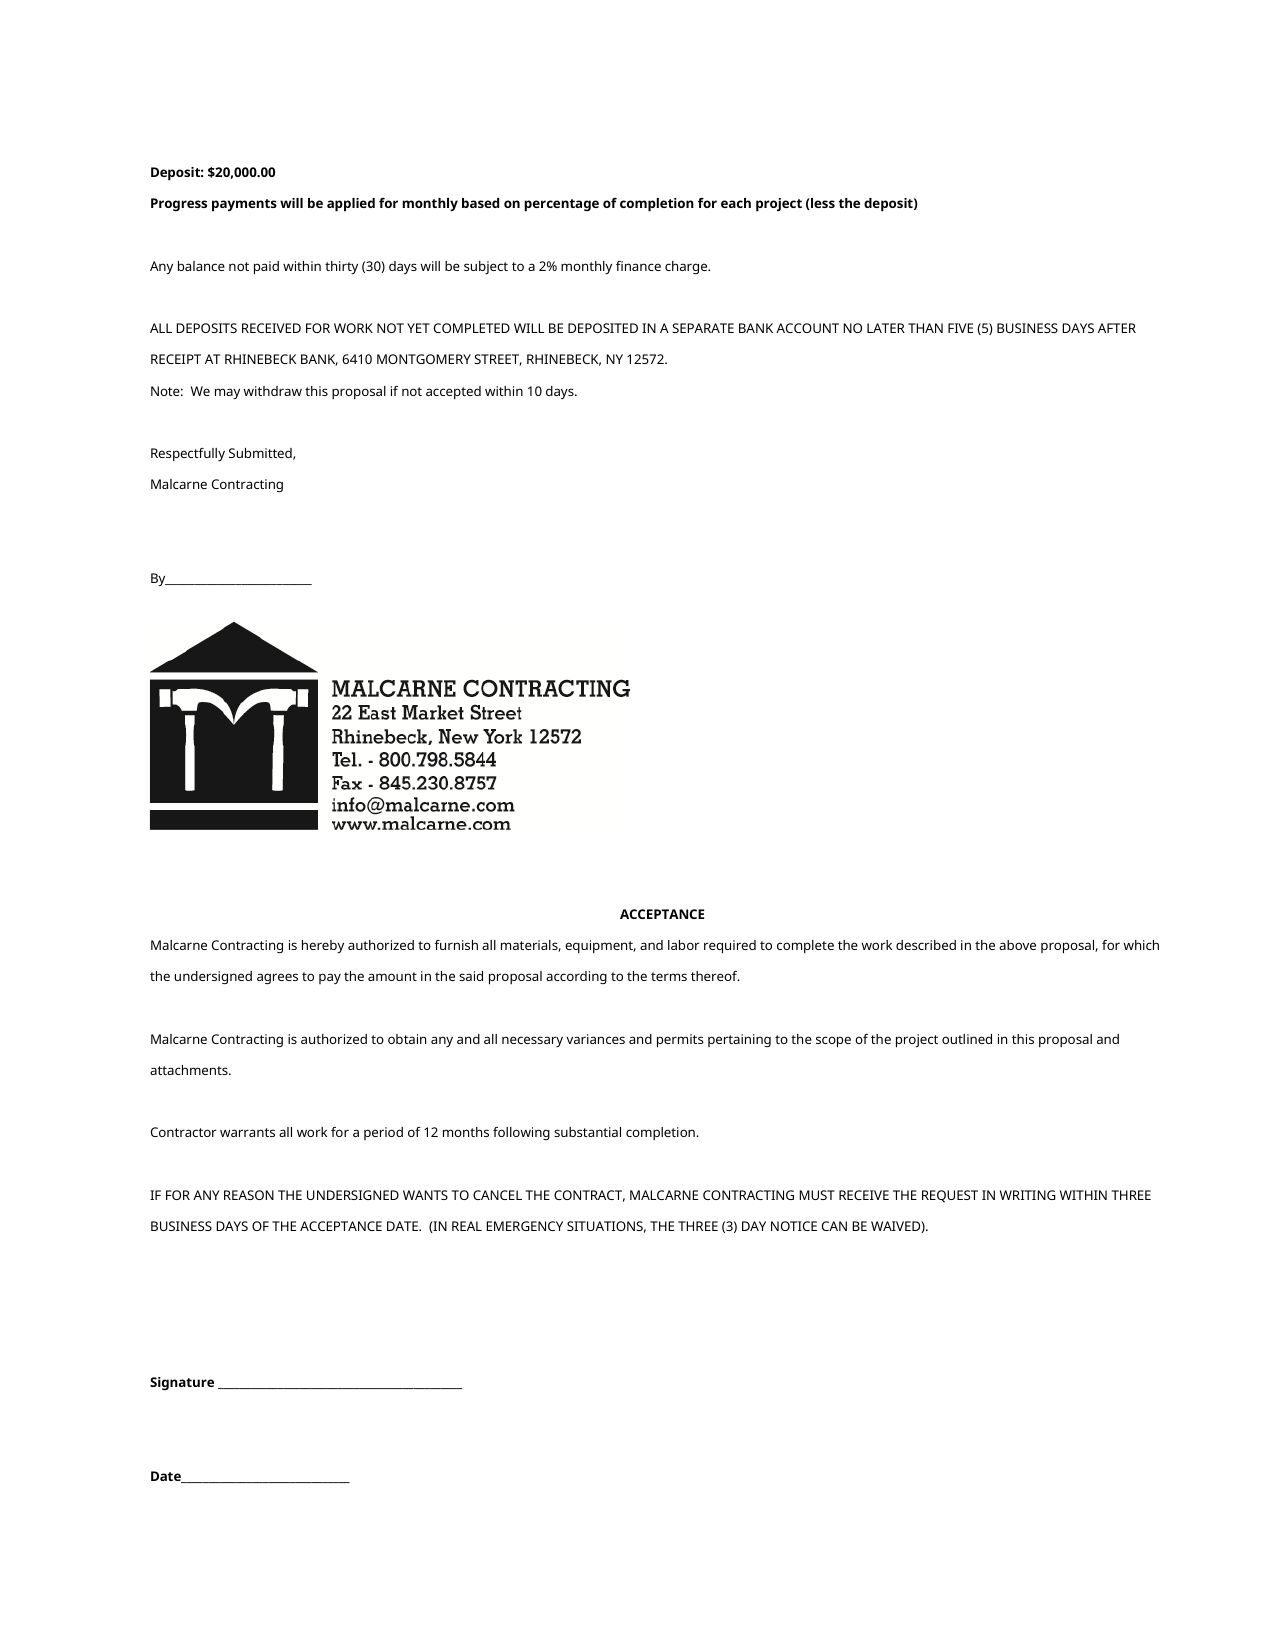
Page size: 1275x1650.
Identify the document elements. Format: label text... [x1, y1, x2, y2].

text Note: We may withdraw this proposal if not accepted within 10 days. [150, 369, 1175, 400]
text IF FOR ANY REASON THE UNDERSIGNED WANTS TO CANCEL THE CONTRACT, MALCARNE CONTRACTING MUST RECEIVE THE REQUEST IN WRITING WITHIN THREE BUSINESS DAYS OF THE ACCEPTANCE DATE. (IN REAL EMERGENCY SITUATIONS, THE THREE (3) DAY NOTICE CAN BE WAIVED). [150, 1173, 1175, 1236]
text By_________________________ [150, 556, 1175, 587]
text Malcarne Contracting [150, 462, 1175, 494]
text ALL DEPOSITS RECEIVED FOR WORK NOT YET COMPLETED WILL BE DEPOSITED IN A SEPARATE BANK ACCOUNT NO LATER THAN FIVE (5) BUSINESS DAYS AFTER RECEIPT AT RHINEBECK BANK, 6410 MONTGOMERY STREET, RHINEBECK, NY 12572. [150, 306, 1175, 369]
text Any balance not paid within thirty (30) days will be subject to a 2% monthly finance charge. [150, 244, 1175, 275]
text Respectfully Submitted, [150, 431, 1175, 462]
text Contractor warrants all work for a period of 12 months following substantial completion. [150, 1111, 1175, 1142]
text Progress payments will be applied for monthly based on percentage of completion for each project (less the deposit) [150, 181, 1175, 212]
text Deposit: $20,000.00 [150, 150, 1175, 181]
picture [149, 618, 631, 830]
text Date_______________________________ [150, 1454, 1175, 1486]
text Malcarne Contracting is authorized to obtain any and all necessary variances and permits pertaining to the scope of the project outlined in this proposal and attachments. [150, 1017, 1175, 1079]
text Malcarne Contracting is hereby authorized to furnish all materials, equipment, and labor required to complete the work described in the above proposal, for which the undersigned agrees to pay the amount in the said proposal according to the terms thereof. [150, 923, 1175, 986]
text ACCEPTANCE [150, 892, 1175, 923]
text Signature _____________________________________________ [150, 1361, 1175, 1392]
